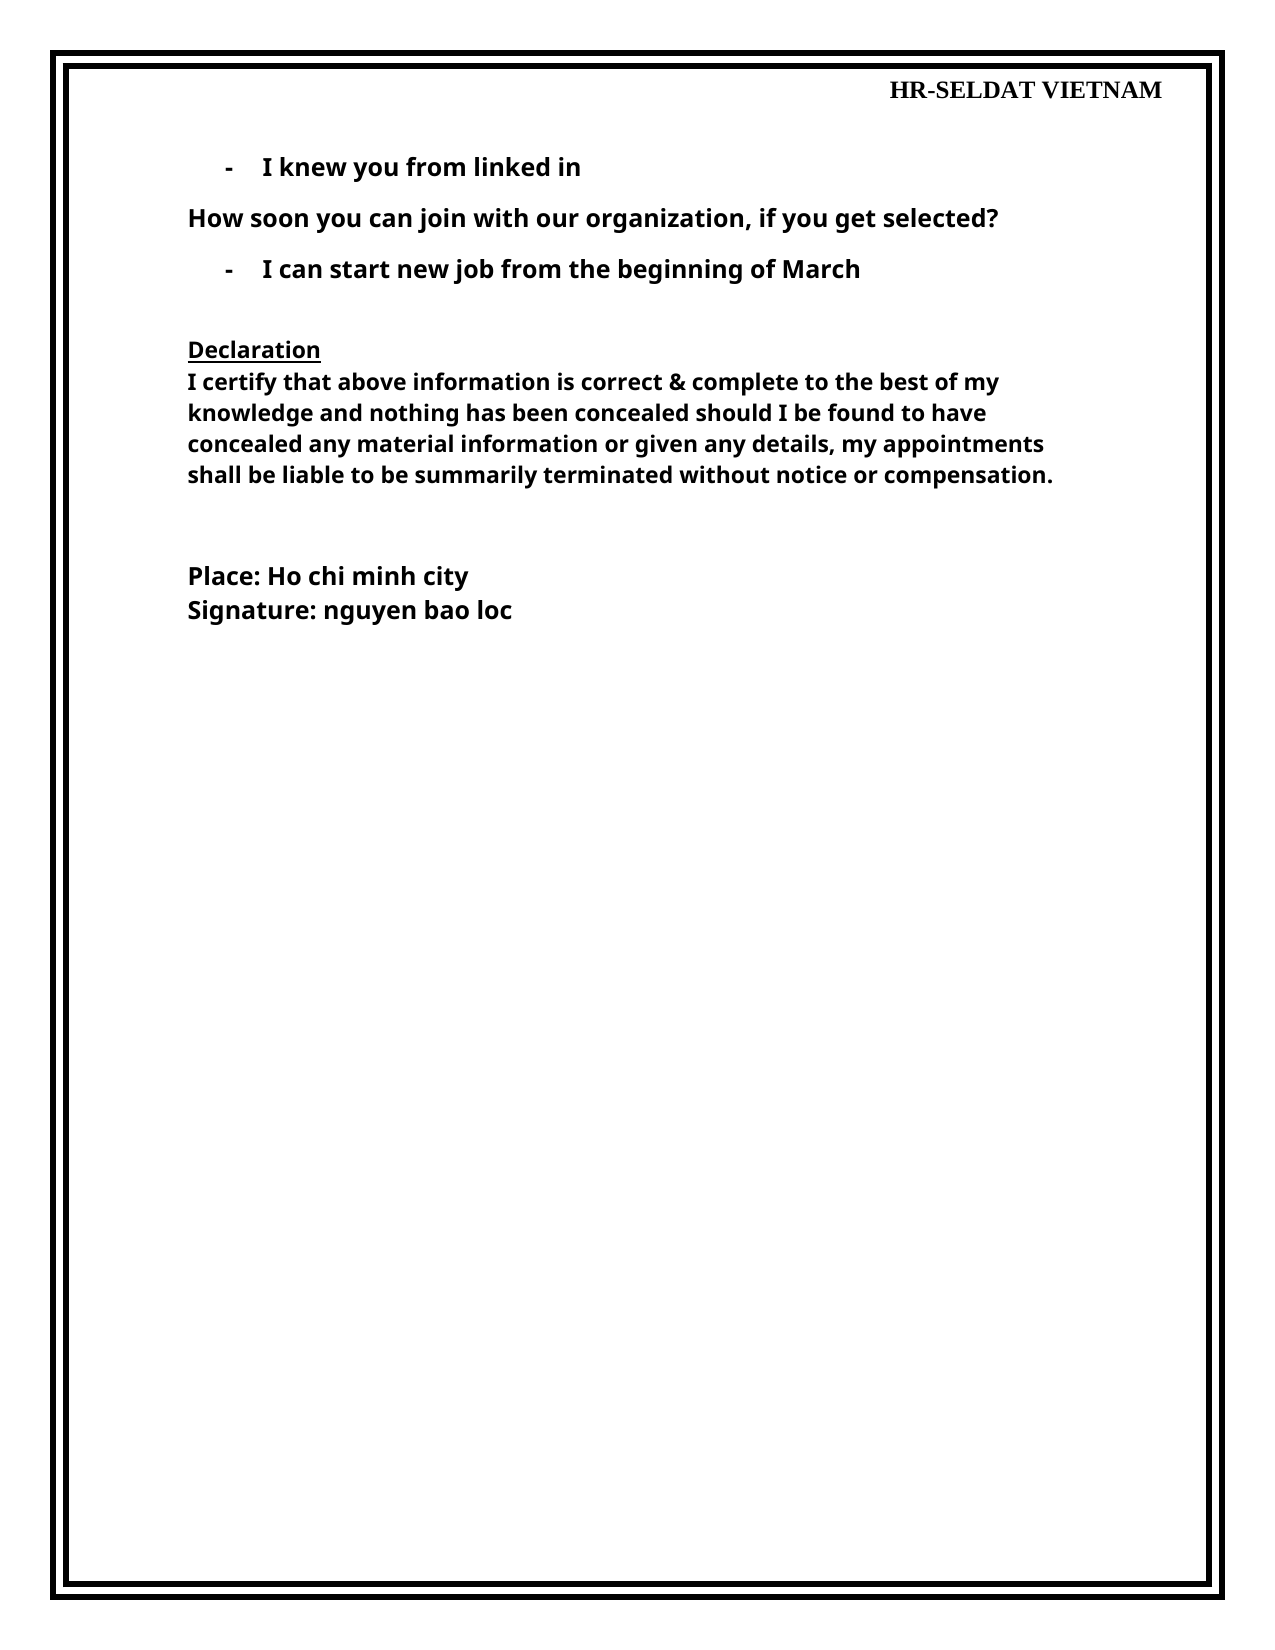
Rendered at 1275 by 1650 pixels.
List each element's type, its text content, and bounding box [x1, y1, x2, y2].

text Declaration [187, 334, 1087, 366]
list I knew you from linked in [225, 150, 1087, 184]
text Signature: nguyen bao loc [187, 593, 1087, 627]
text How soon you can join with our organization, if you get selected? [187, 201, 1087, 235]
text I certify that above information is correct & complete to the best of my knowledge and nothing has been concealed should I be found to have concealed any material information or given any details, my appointments shall be liable to be summarily terminated without notice or compensation. [187, 366, 1087, 491]
text Place: Ho chi minh city [187, 559, 1087, 593]
list I can start new job from the beginning of March [225, 252, 1087, 286]
